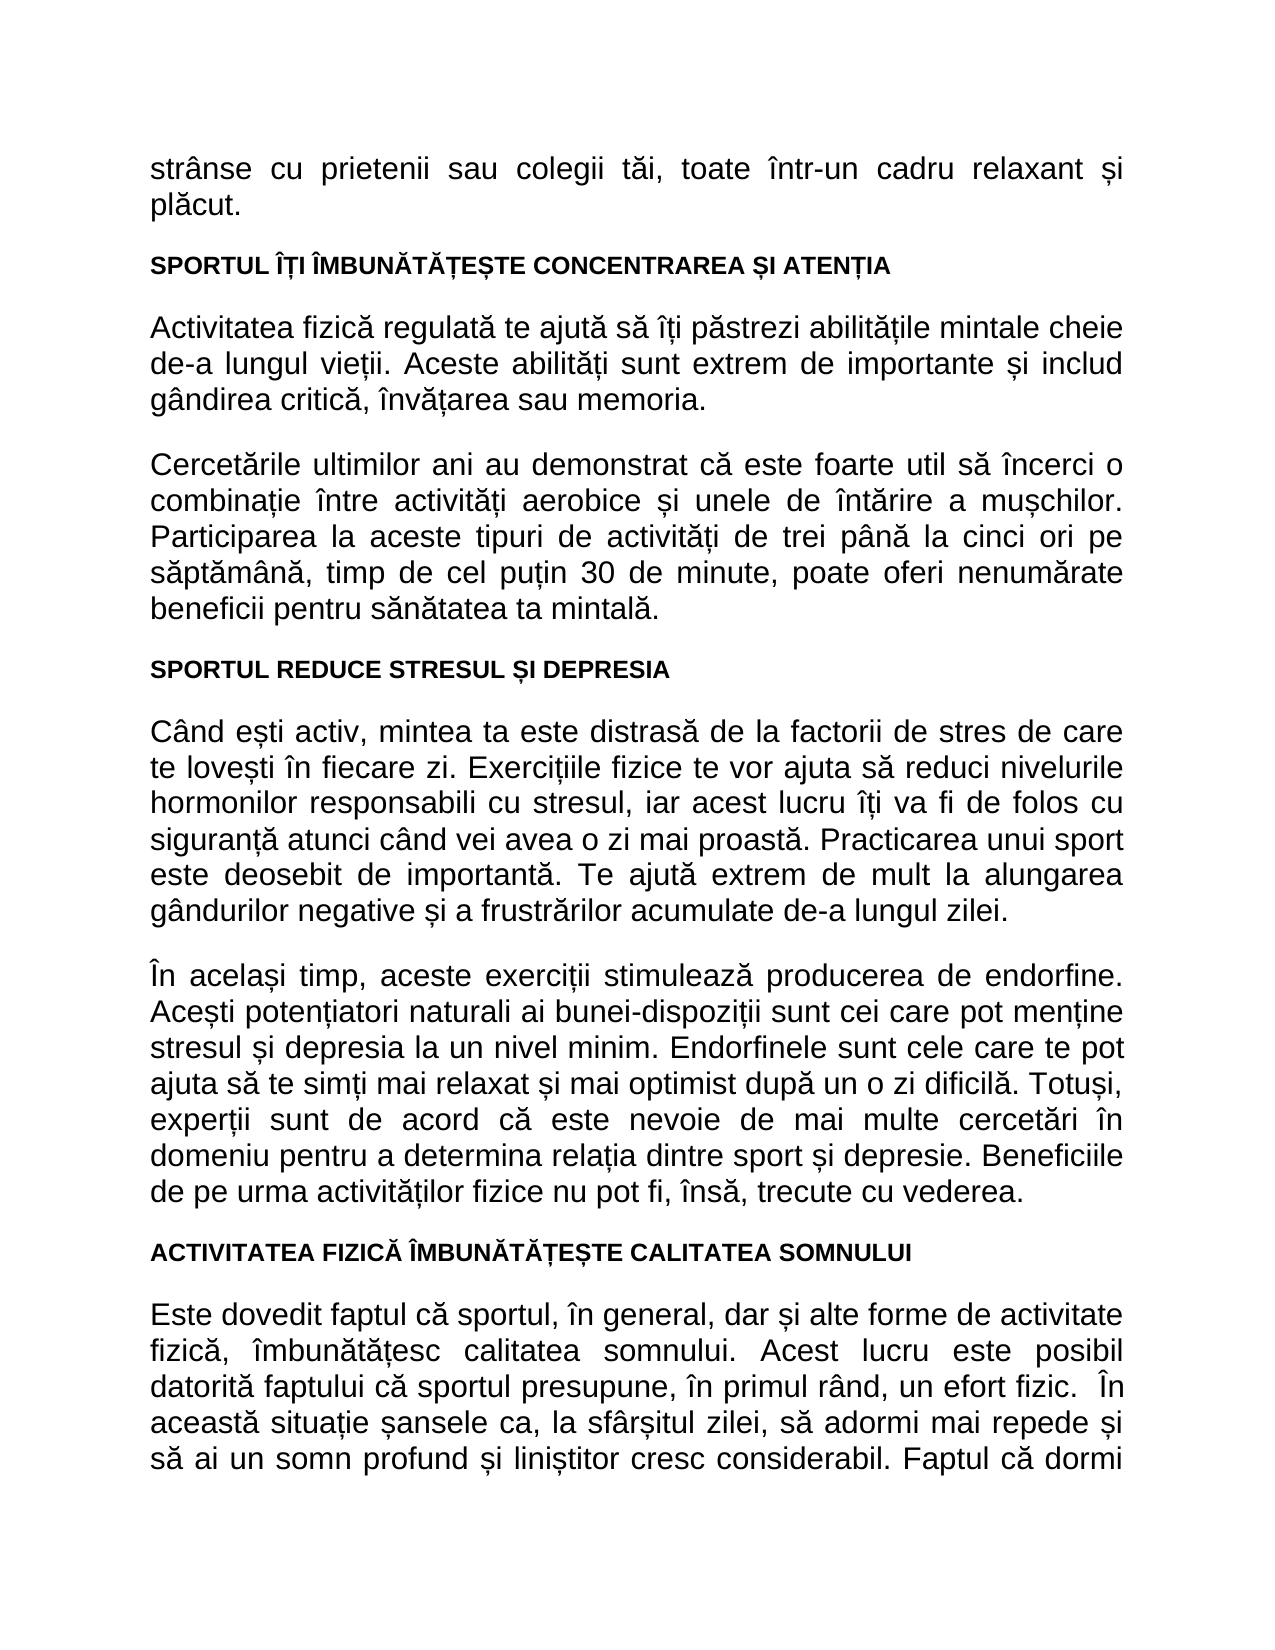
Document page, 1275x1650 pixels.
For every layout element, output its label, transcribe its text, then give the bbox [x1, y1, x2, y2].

text În același timp, aceste exerciții stimulează producerea de endorfine. Acești potențiatori naturali ai bunei-dispoziții sunt cei care pot menține stresul și depresia la un nivel minim. Endorfinele sunt cele care te pot ajuta să te simți mai relaxat și mai optimist după un o zi dificilă. Totuși, experții sunt de acord că este nevoie de mai multe cercetări în domeniu pentru a determina relația dintre sport și depresie. Beneficiile de pe urma activităților fizice nu pot fi, însă, trecute cu vederea. [150, 957, 1125, 1209]
subtitle ACTIVITATEA FIZICĂ ÎMBUNĂTĂȚEȘTE CALITATEA SOMNULUI [150, 1238, 1125, 1267]
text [150, 1296, 1125, 1476]
text SPORTUL ÎȚI ÎMBUNĂTĂȚEȘTE CONCENTRAREA ȘI ATENȚIA [150, 251, 1125, 280]
text Cercetările ultimilor ani au demonstrat că este foarte util să încerci o combinație între activități aerobice și unele de întărire a mușchilor. Participarea la aceste tipuri de activități de trei până la cinci ori pe săptămână, timp de cel puțin 30 de minute, poate oferi nenumărate beneficii pentru sănătatea ta mintală. [150, 446, 1125, 626]
subtitle SPORTUL REDUCE STRESUL ȘI DEPRESIA [150, 655, 1125, 683]
text Activitatea fizică regulată te ajută să îți păstrezi abilitățile mintale cheie de-a lungul vieții. Aceste abilități sunt extrem de importante și includ gândirea critică, învățarea sau memoria. [150, 309, 1125, 417]
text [150, 150, 1125, 222]
text Când ești activ, mintea ta este distrasă de la factorii de stres de care te lovești în fiecare zi. Exercițiile fizice te vor ajuta să reduci nivelurile hormonilor responsabili cu stresul, iar acest lucru îți va fi de folos cu siguranță atunci când vei avea o zi mai proastă. Practicarea unui sport este deosebit de importantă. Te ajută extrem de mult la alungarea gândurilor negative și a frustrărilor acumulate de-a lungul zilei. [150, 713, 1125, 928]
